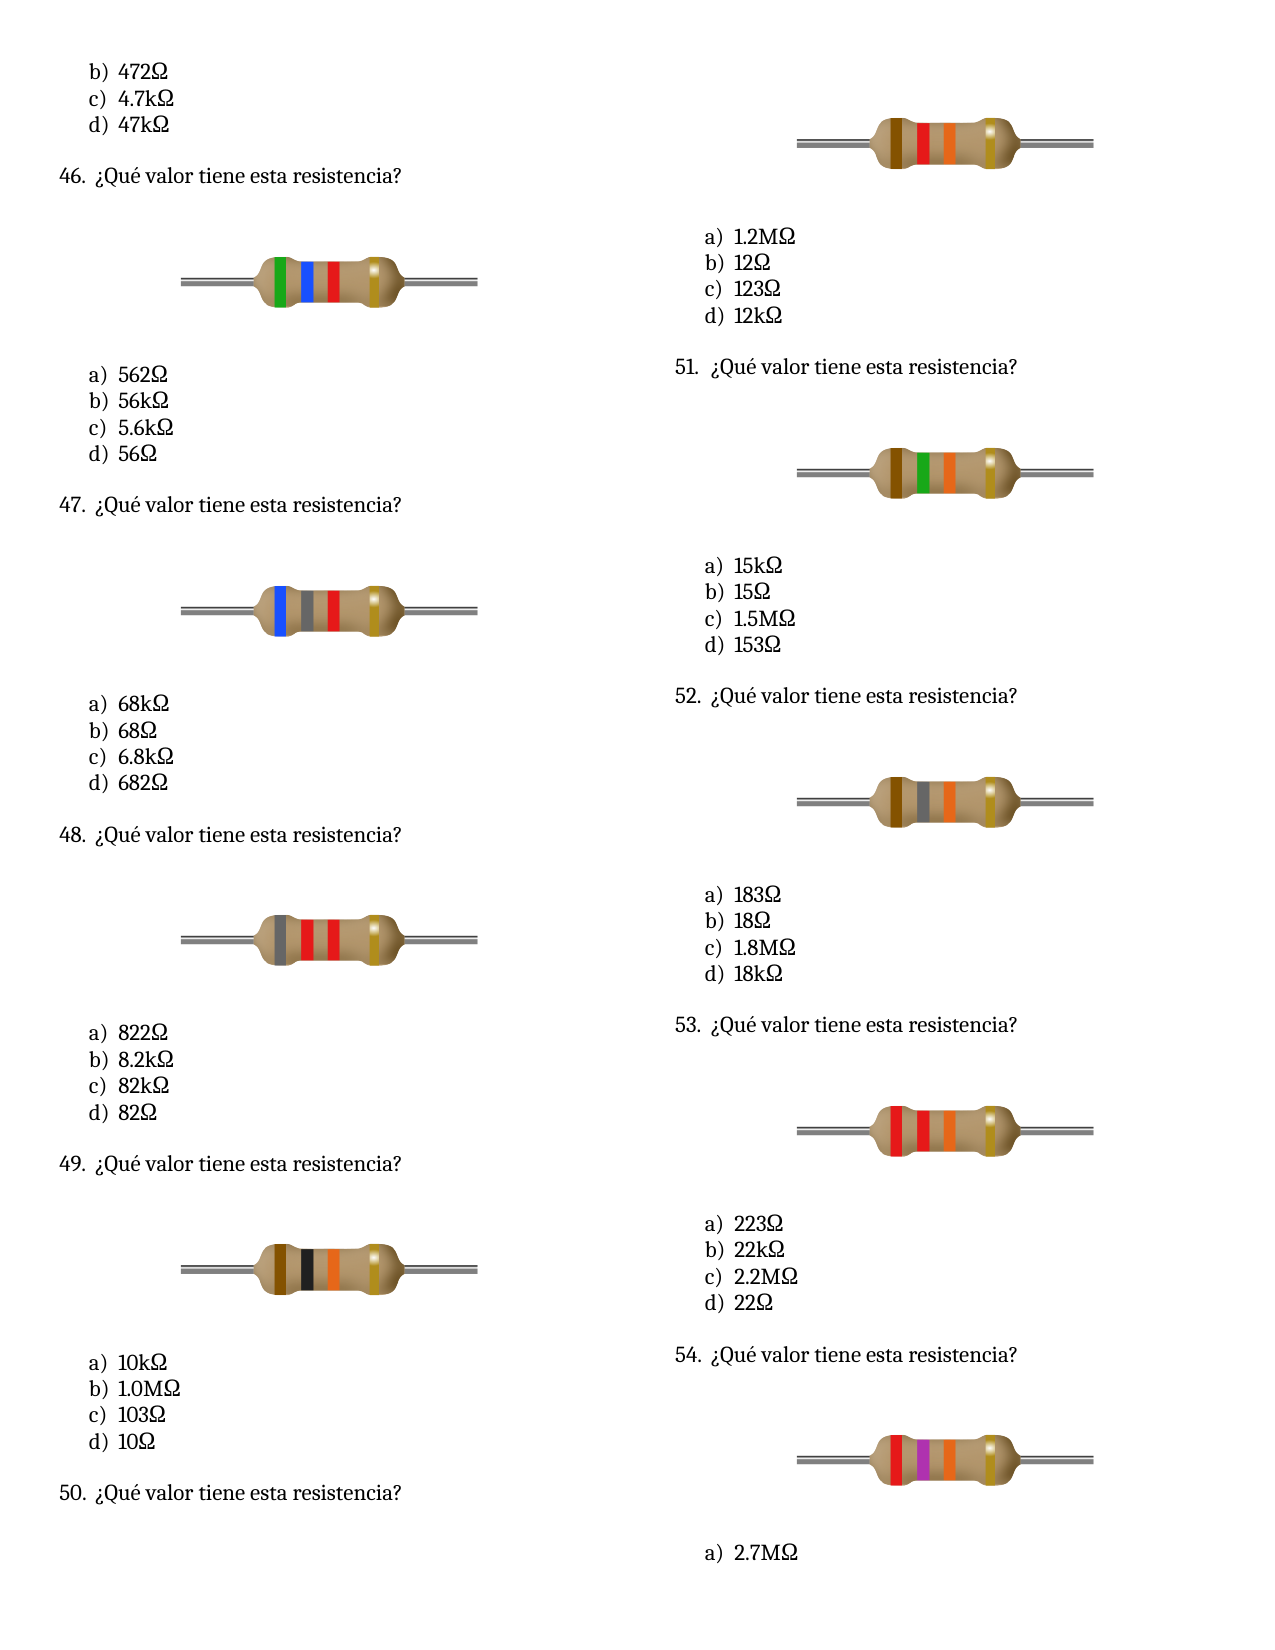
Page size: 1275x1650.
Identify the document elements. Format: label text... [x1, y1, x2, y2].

list ¿Qué valor tiene esta resistencia? [59, 163, 600, 189]
picture [785, 1046, 1106, 1207]
text a) 223Ω [704, 1211, 1216, 1237]
text c) 1.5MΩ [704, 605, 1216, 632]
picture [785, 717, 1106, 878]
picture [169, 526, 490, 687]
text b) 56kΩ [89, 388, 600, 414]
text c) 6.8kΩ [89, 744, 600, 770]
text a) 562Ω [89, 362, 600, 388]
list ¿Qué valor tiene esta resistencia? [675, 1012, 1216, 1038]
text c) 5.6kΩ [89, 414, 600, 441]
text d) 22Ω [704, 1290, 1216, 1316]
list ¿Qué valor tiene esta resistencia? [675, 683, 1216, 709]
picture [785, 1375, 1106, 1536]
text b) 1.0MΩ [89, 1376, 600, 1402]
text d) 47kΩ [89, 112, 600, 138]
list ¿Qué valor tiene esta resistencia? [59, 1480, 600, 1506]
text b) 8.2kΩ [89, 1047, 600, 1073]
text c) 103Ω [89, 1402, 600, 1428]
list ¿Qué valor tiene esta resistencia? [59, 492, 600, 519]
text d) 56Ω [89, 441, 600, 467]
text d) 682Ω [89, 770, 600, 796]
text a) 2.7MΩ [704, 1540, 1216, 1566]
text b) 15Ω [704, 579, 1216, 605]
list ¿Qué valor tiene esta resistencia? [675, 354, 1216, 380]
text c) 1.8MΩ [704, 934, 1216, 961]
text a) 15kΩ [704, 553, 1216, 579]
text b) 12Ω [704, 250, 1216, 276]
picture [169, 855, 490, 1016]
text b) 68Ω [89, 717, 600, 744]
list ¿Qué valor tiene esta resistencia? [59, 821, 600, 848]
text c) 2.2MΩ [704, 1264, 1216, 1290]
list ¿Qué valor tiene esta resistencia? [59, 1151, 600, 1177]
text c) 4.7kΩ [89, 85, 600, 112]
text b) 472Ω [89, 59, 600, 85]
text d) 12kΩ [704, 302, 1216, 329]
text a) 10kΩ [89, 1349, 600, 1376]
text b) 18Ω [704, 908, 1216, 934]
picture [785, 59, 1106, 220]
text a) 183Ω [704, 882, 1216, 908]
text c) 123Ω [704, 276, 1216, 302]
picture [169, 197, 490, 358]
text d) 10Ω [89, 1428, 600, 1455]
text d) 82Ω [89, 1099, 600, 1126]
text a) 68kΩ [89, 691, 600, 717]
text d) 153Ω [704, 632, 1216, 658]
text a) 1.2MΩ [704, 223, 1216, 250]
picture [785, 388, 1106, 549]
text b) 22kΩ [704, 1237, 1216, 1264]
text c) 82kΩ [89, 1073, 600, 1099]
text a) 822Ω [89, 1020, 600, 1047]
list ¿Qué valor tiene esta resistencia? [675, 1341, 1216, 1368]
text d) 18kΩ [704, 961, 1216, 987]
picture [169, 1185, 490, 1346]
